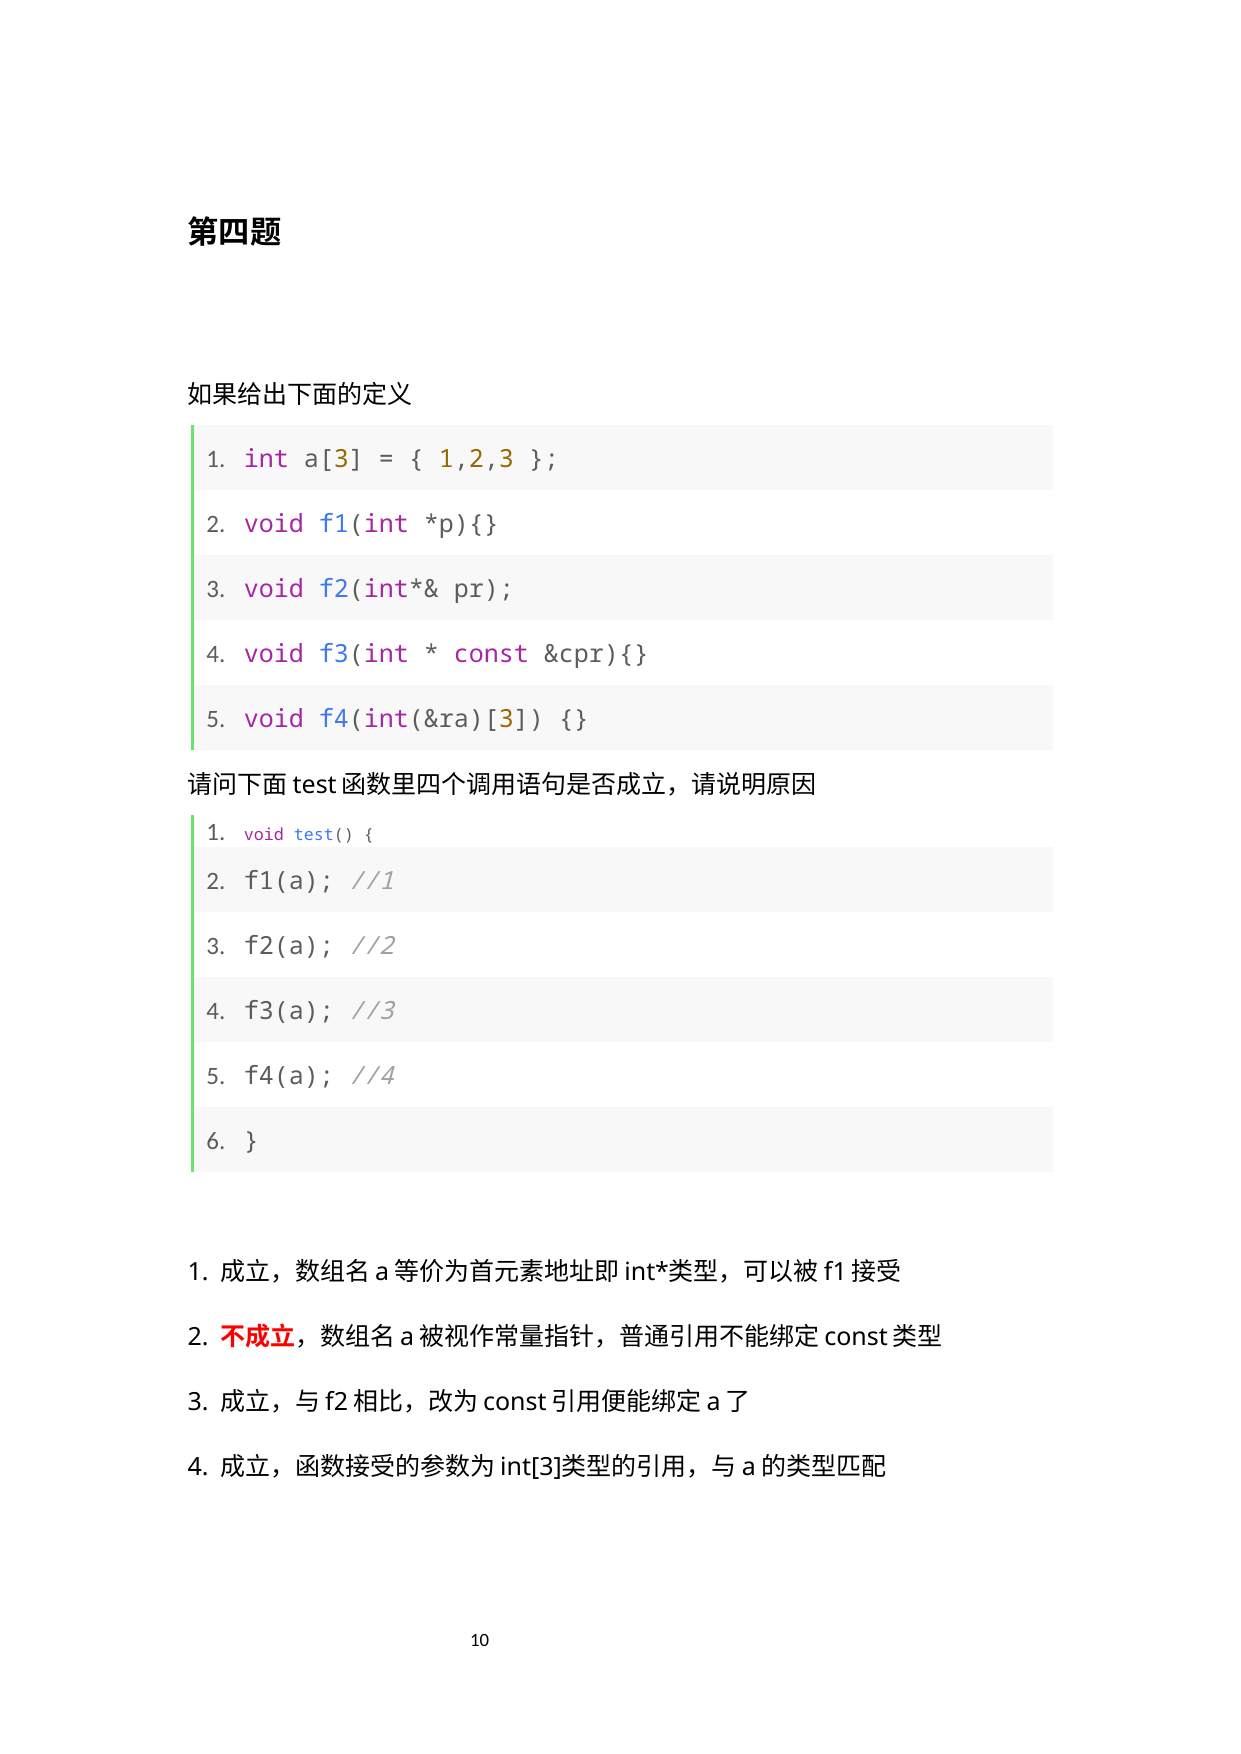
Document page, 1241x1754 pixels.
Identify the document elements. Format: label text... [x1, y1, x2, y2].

list 成立，数组名a等价为首元素地址即int*类型，可以被f1接受 [187, 1237, 1053, 1302]
list void test() { [194, 815, 1053, 847]
list 成立，与f2相比，改为const引用便能绑定a了 [187, 1367, 1053, 1432]
list 不成立，数组名a被视作常量指针，普通引用不能绑定const类型 [187, 1302, 1053, 1367]
list void f3(int * const &cpr){} [194, 620, 1053, 685]
list int a[3] = { 1,2,3 }; [194, 425, 1053, 490]
text 如果给出下面的定义 [187, 360, 1053, 425]
list 请问下面test函数里四个调用语句是否成立，请说明原因 [187, 750, 1053, 815]
list f2(a); //2 [194, 912, 1053, 977]
list void f2(int*& pr); [194, 555, 1053, 620]
list } [194, 1107, 1053, 1172]
list f4(a); //4 [194, 1042, 1053, 1107]
list 成立，函数接受的参数为int[3]类型的引用，与a的类型匹配 [187, 1432, 1053, 1497]
list void f4(int(&ra)[3]) {} [194, 685, 1053, 750]
list f1(a); //1 [194, 847, 1053, 912]
subtitle 第四题 [187, 197, 1053, 262]
list void f1(int *p){} [194, 490, 1053, 555]
list f3(a); //3 [194, 977, 1053, 1042]
